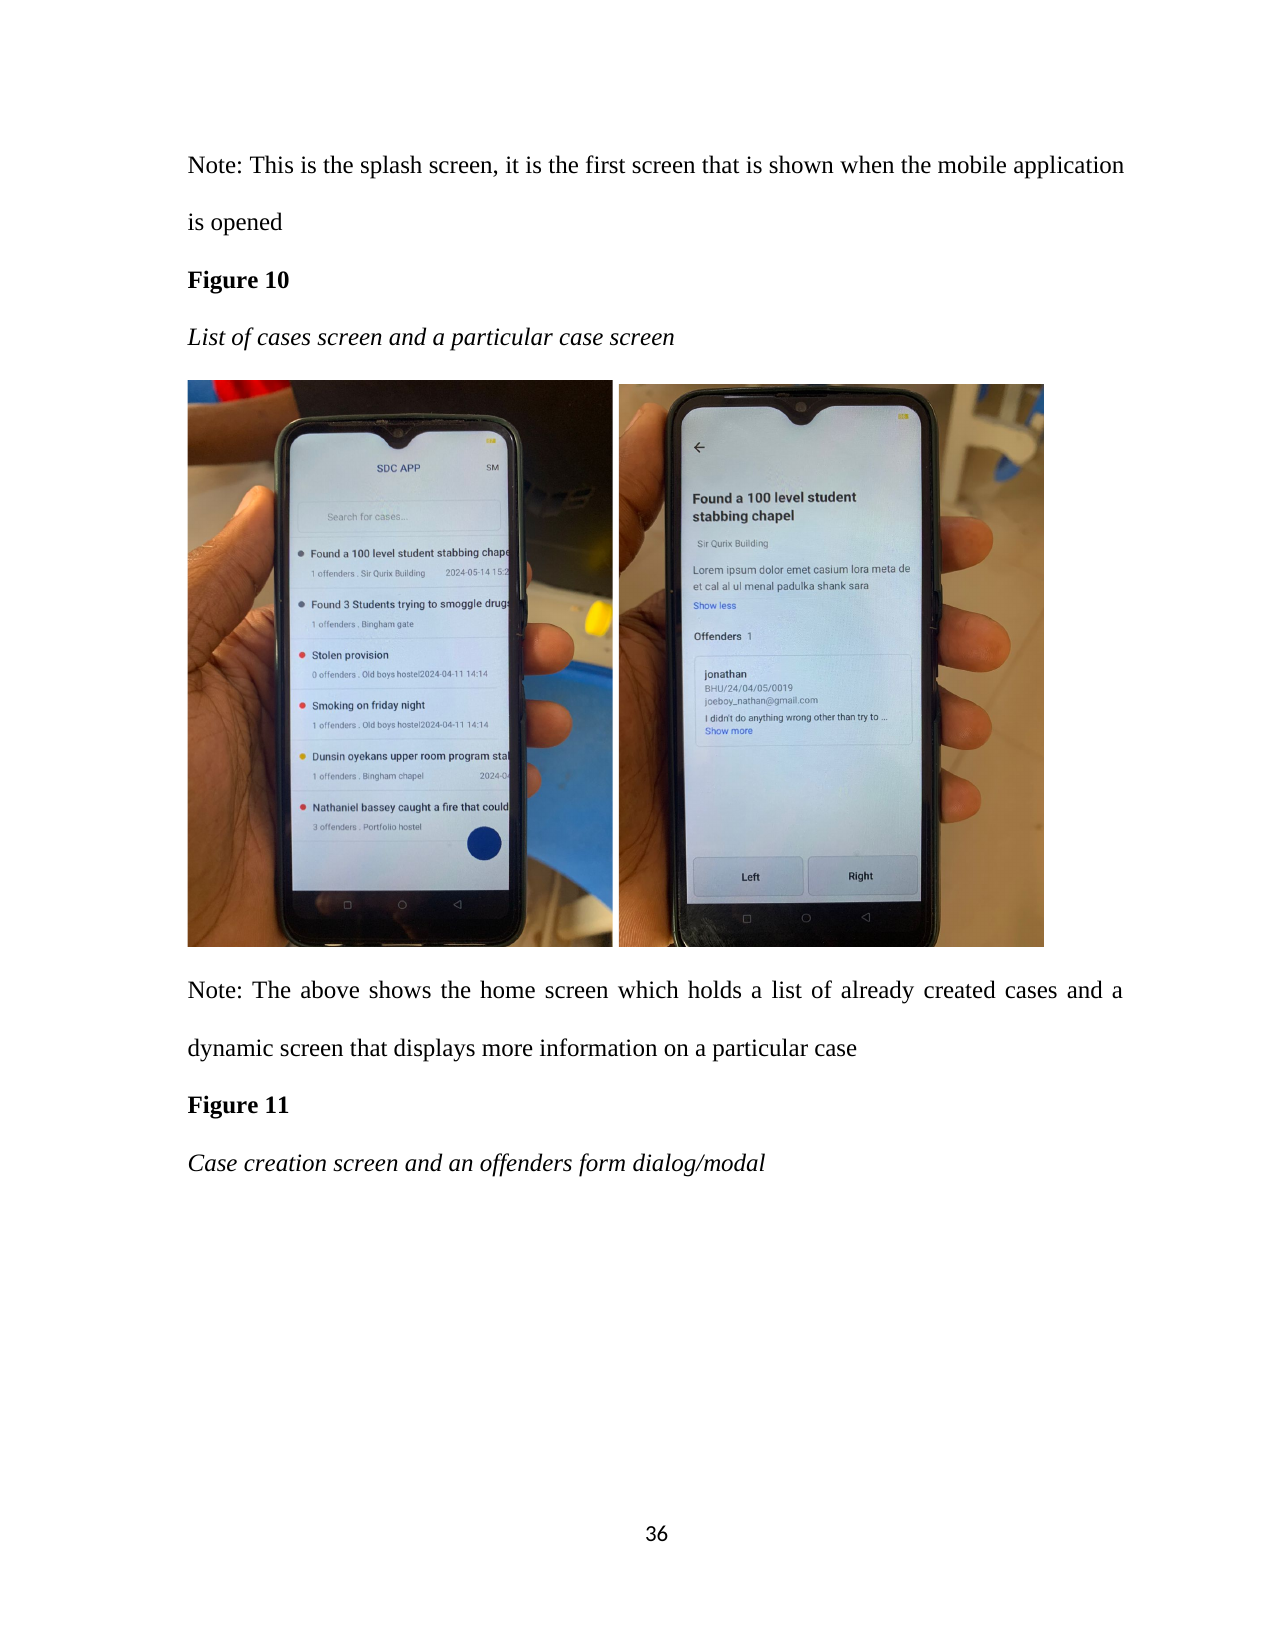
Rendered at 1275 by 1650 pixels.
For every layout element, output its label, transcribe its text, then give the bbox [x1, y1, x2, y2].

text Figure 11 [187, 1090, 1125, 1119]
text Note: This is the splash screen, it is the first screen that is shown when the mobile application is opened [187, 150, 1125, 236]
text Figure 10 [187, 265, 1125, 294]
text Case creation screen and an offenders form dialog/modal [187, 1148, 1125, 1177]
picture [618, 384, 1044, 947]
text Note: The above shows the home screen which holds a list of already created cases and a dynamic screen that displays more information on a particular case [187, 975, 1125, 1062]
picture [187, 380, 613, 947]
text List of cases screen and a particular case screen [187, 322, 1125, 351]
